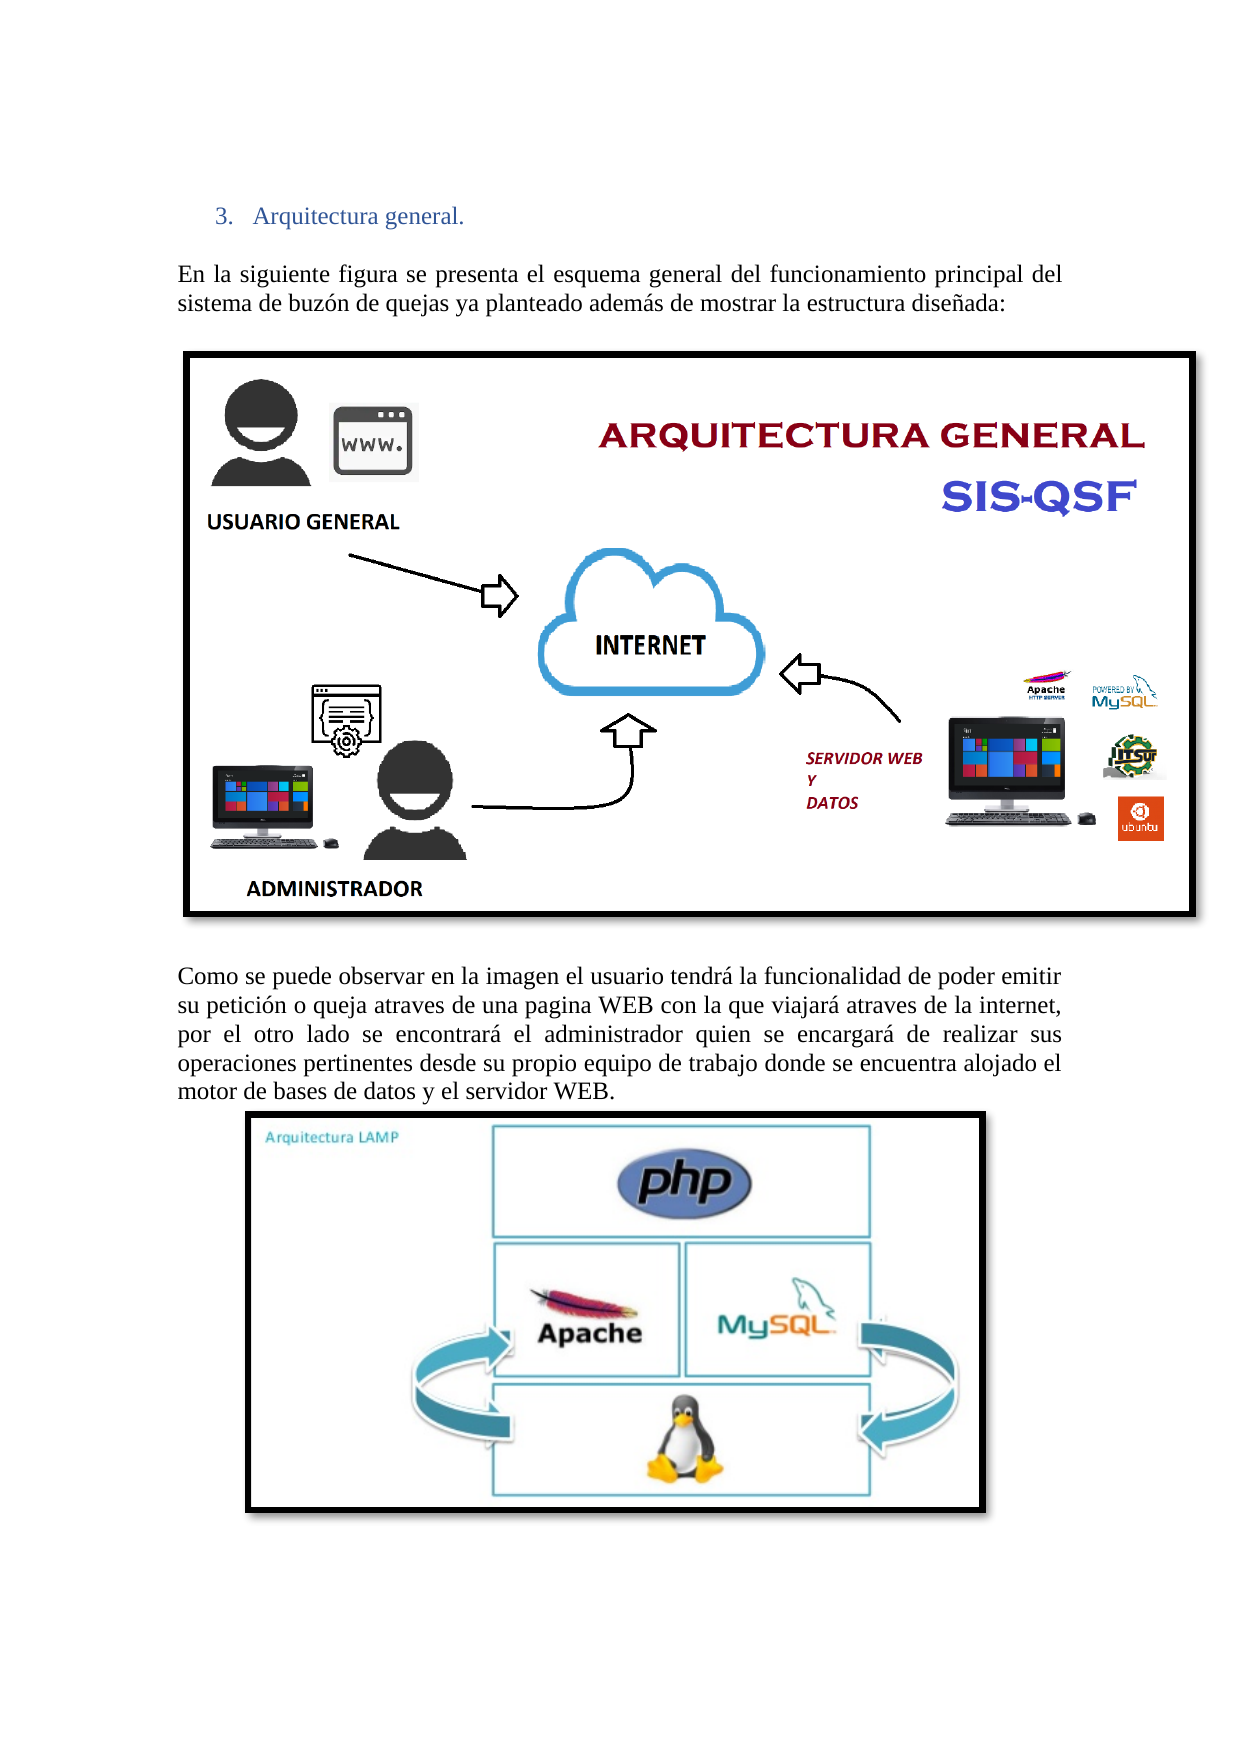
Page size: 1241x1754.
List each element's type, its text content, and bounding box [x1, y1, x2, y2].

subtitle Arquitectura general. [215, 201, 1063, 230]
picture [251, 1118, 979, 1507]
text En la siguiente figura se presenta el esquema general del funcionamiento principal del sistema de buzón de quejas ya planteado además de mostrar la estructura diseñada: [177, 259, 1063, 316]
text Como se puede observar en la imagen el usuario tendrá la funcionalidad de poder emitir su petición o queja atraves de una pagina WEB con la que viajará atraves de la internet, por el otro lado se encontrará el administrador quien se encargará de realizar sus operaciones pertinentes desde su propio equipo de trabajo donde se encuentra alojado el motor de bases de datos y el servidor WEB. [177, 961, 1063, 1105]
picture [190, 358, 1189, 911]
